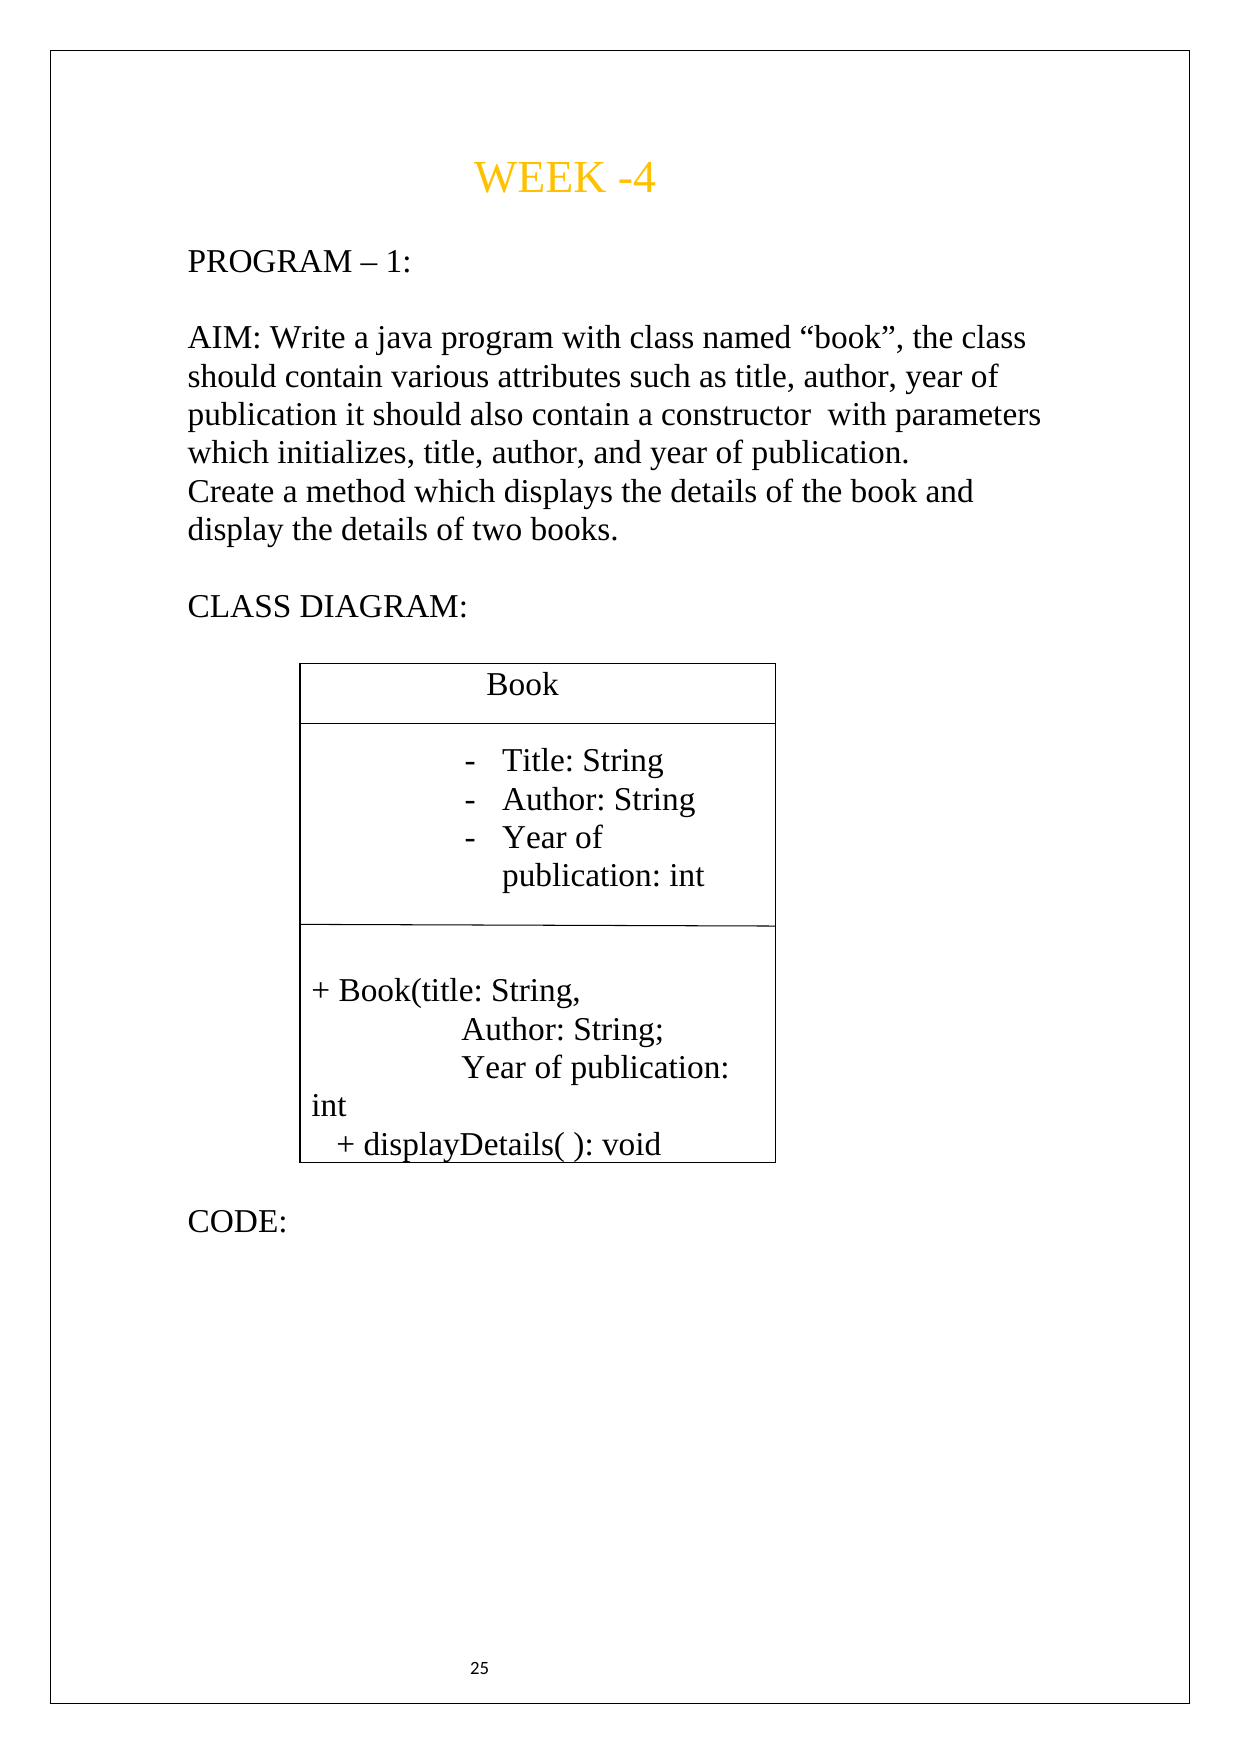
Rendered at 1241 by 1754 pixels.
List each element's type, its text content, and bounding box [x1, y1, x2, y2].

text AIM: Write a java program with class named “book”, the class should contain various attributes such as title, author, year of publication it should also contain a constructor with parameters which initializes, title, author, and year of publication. [187, 318, 1053, 471]
text CLASS DIAGRAM: [187, 586, 1053, 624]
text CODE: [187, 1201, 1053, 1240]
table_header Book Title: String Author: String Year of publication: int + Book(title: String, Author: String; Year of publication: int + displayDetails( ): void [301, 724, 775, 925]
text Create a method which displays the details of the book and display the details of two books. [187, 471, 1053, 548]
text WEEK -4 [187, 150, 1053, 203]
text PROGRAM – 1: [187, 241, 1053, 279]
table_header Book Title: String Author: String Year of publication: int + Book(title: String, Author: String; Year of publication: int + displayDetails( ): void [301, 925, 775, 1162]
table_header Book Title: String Author: String Year of publication: int + Book(title: String, Author: String; Year of publication: int + displayDetails( ): void [301, 664, 775, 723]
